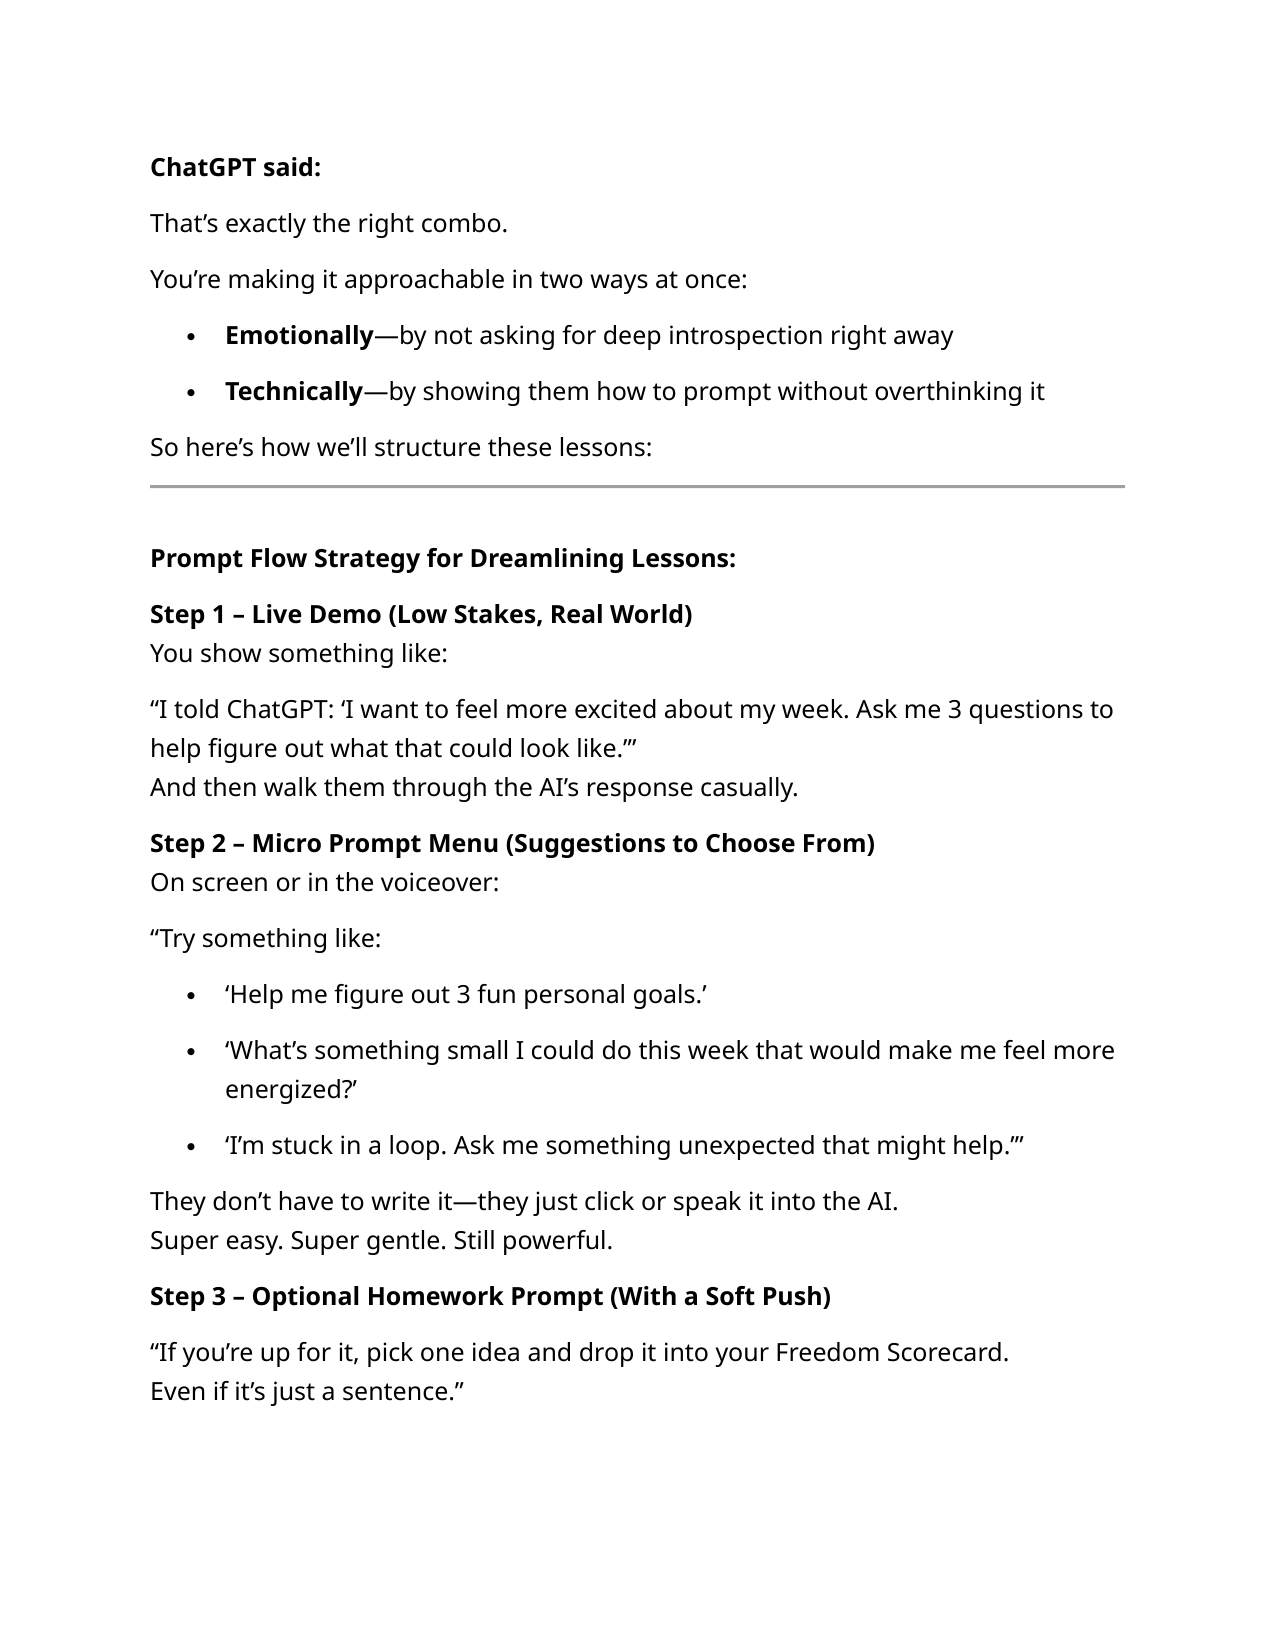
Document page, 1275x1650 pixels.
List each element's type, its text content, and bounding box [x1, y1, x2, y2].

list ‘I’m stuck in a loop. Ask me something unexpected that might help.’” [187, 1127, 1125, 1162]
list Emotionally—by not asking for deep introspection right away [187, 317, 1125, 352]
text Step 3 – Optional Homework Prompt (With a Soft Push) [150, 1278, 1125, 1312]
text Step 2 – Micro Prompt Menu (Suggestions to Choose From) On screen or in the voiceover: [150, 826, 1125, 899]
text You’re making it approachable in two ways at once: [150, 262, 1125, 296]
text They don’t have to write it—they just click or speak it into the AI. Super easy. Super gentle. Still powerful. [150, 1183, 1125, 1257]
text “I told ChatGPT: ‘I want to feel more excited about my week. Ask me 3 questions to help figure out what that could look like.’” And then walk them through the AI’s response casually. [150, 692, 1125, 804]
text Prompt Flow Strategy for Dreamlining Lessons: [150, 541, 1125, 575]
text “Try something like: [150, 921, 1125, 955]
text So here’s how we’ll structure these lessons: [150, 429, 1125, 463]
text That’s exactly the right combo. [150, 206, 1125, 240]
text “If you’re up for it, pick one idea and drop it into your Freedom Scorecard. Even if it’s just a sentence.” [150, 1334, 1125, 1407]
list ‘Help me figure out 3 fun personal goals.’ [187, 977, 1125, 1011]
list ‘What’s something small I could do this week that would make me feel more energized?’ [187, 1032, 1125, 1106]
list Technically—by showing them how to prompt without overthinking it [187, 373, 1125, 407]
text ChatGPT said: [150, 150, 1125, 184]
text Step 1 – Live Demo (Low Stakes, Real World) You show something like: [150, 597, 1125, 670]
